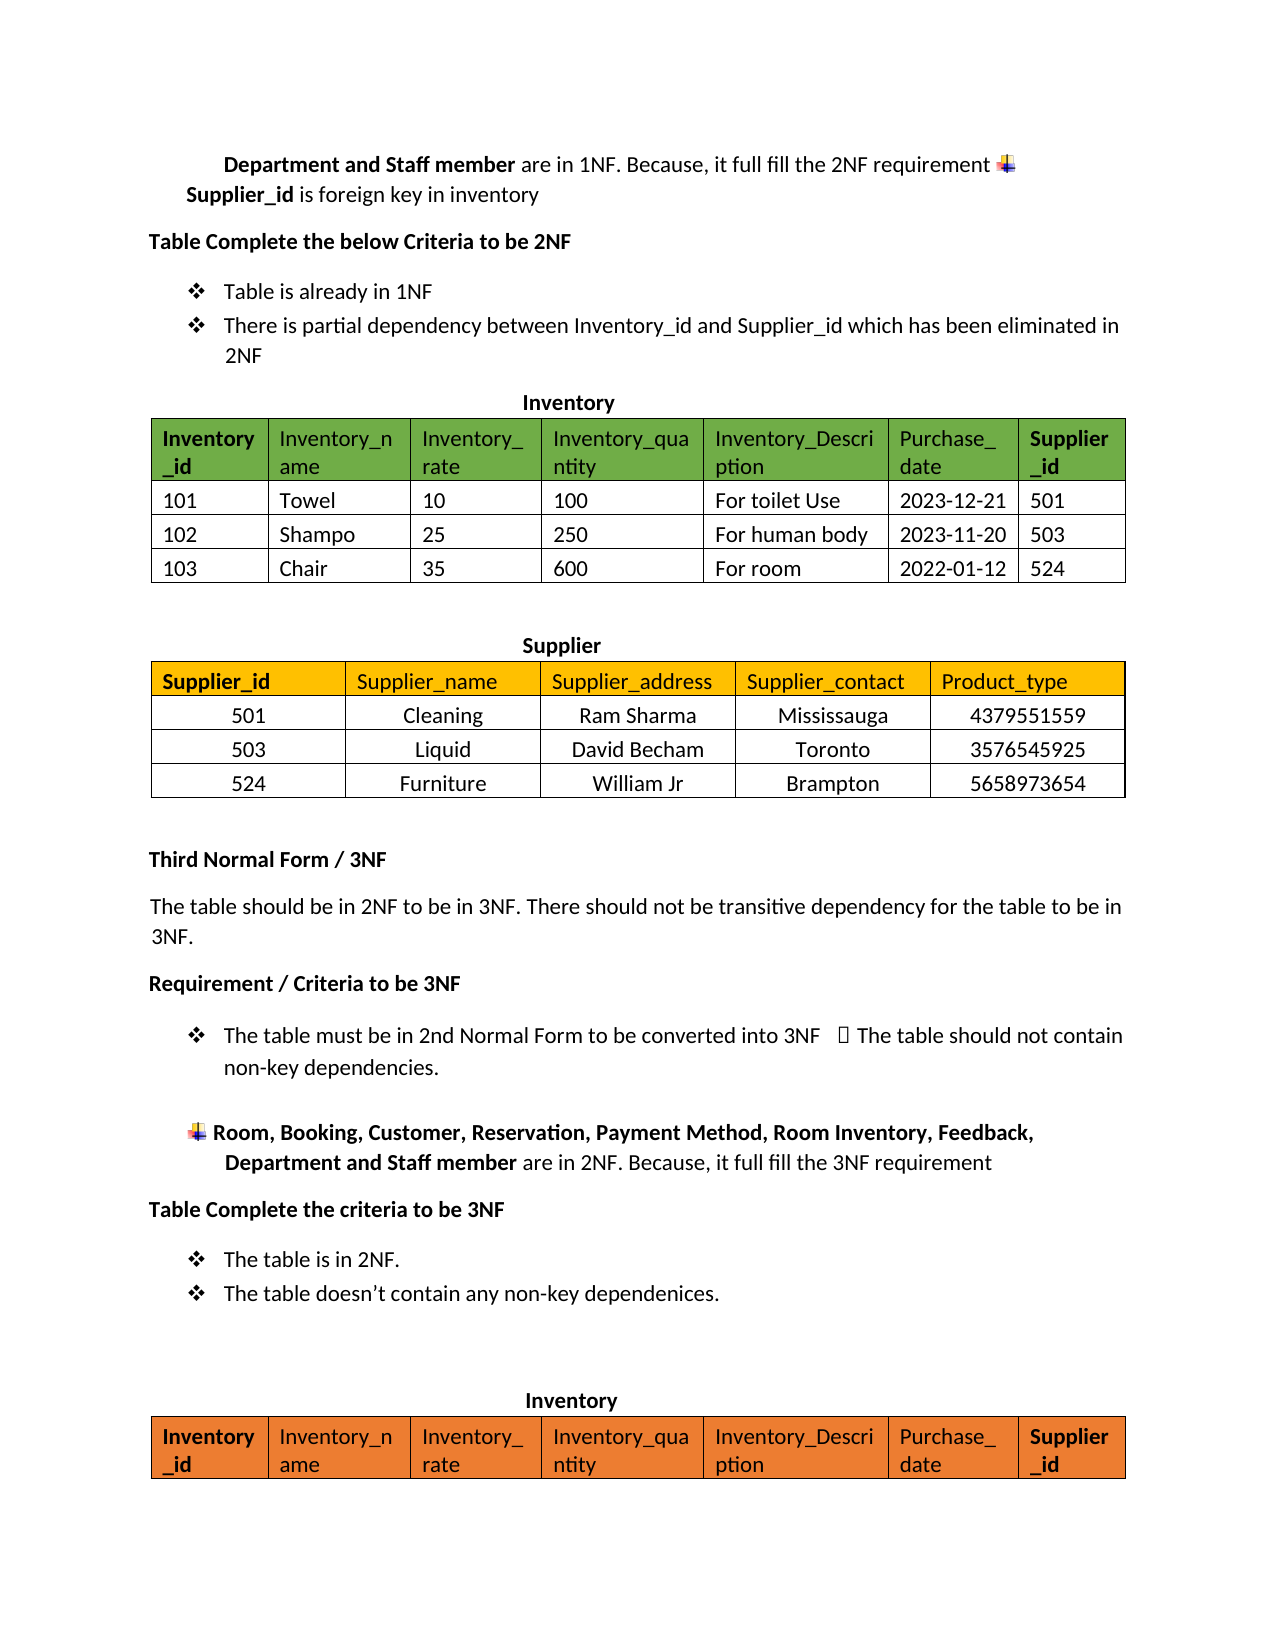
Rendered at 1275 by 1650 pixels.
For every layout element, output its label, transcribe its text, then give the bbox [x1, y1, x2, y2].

text The table should be in 2NF to be in 3NF. There should not be transitive dependency for the table to be in 3NF. [150, 892, 1125, 950]
table_header Product_type [931, 662, 1124, 695]
table_cell 3576545925 [931, 730, 1124, 763]
table_cell 501 [1019, 481, 1125, 514]
table_cell Ram Sharma [541, 696, 735, 729]
table_header Inventory _id [152, 419, 268, 480]
table_cell 5658973654 [931, 764, 1124, 797]
table_cell Furniture [346, 764, 540, 797]
text Inventory [148, 388, 1125, 416]
table_cell 2023-12-21 [889, 481, 1018, 514]
table_cell 524 [1019, 549, 1125, 582]
table_cell Liquid [346, 730, 540, 763]
table_cell 600 [542, 549, 703, 582]
table_header Inventory _id [152, 1417, 268, 1478]
text Department and Staff member are in 1NF. Because, it full fill the 2NF requirement Supplier_id is foreign key in inventory [186, 150, 1107, 208]
table_cell 25 [411, 515, 541, 548]
table_cell David Becham [541, 730, 735, 763]
table_cell Brampton [736, 764, 930, 797]
table_cell 100 [542, 481, 703, 514]
table_header Inventory_qua ntity [542, 1417, 703, 1478]
table_cell For human body [704, 515, 888, 548]
table_cell 2022-01-12 [889, 549, 1018, 582]
picture [187, 1121, 207, 1141]
table_header Inventory_Descri ption [704, 1417, 888, 1478]
text Requirement / Criteria to be 3NF [148, 969, 1125, 997]
text 2NF [225, 341, 1125, 369]
table_cell 4379551559 [931, 696, 1124, 729]
table_header Supplier_contact [736, 662, 930, 695]
table_cell Mississauga [736, 696, 930, 729]
table_header Supplier _id [1019, 1417, 1125, 1478]
table_cell Shampo [269, 515, 410, 548]
text Room, Booking, Customer, Reservation, Payment Method, Room Inventory, Feedback, [187, 1118, 1125, 1146]
list Table is already in 1NF [186, 277, 1125, 306]
picture [996, 153, 1016, 173]
table_header Supplier _id [1019, 419, 1125, 480]
table_header Inventory_ rate [411, 1417, 541, 1478]
table_cell 102 [152, 515, 268, 548]
table_header Supplier_name [346, 662, 540, 695]
table_cell 101 [152, 481, 268, 514]
table_header Supplier_address [541, 662, 735, 695]
table_cell For room [704, 549, 888, 582]
text Table Complete the below Criteria to be 2NF [148, 227, 1125, 255]
table_cell Towel [269, 481, 410, 514]
table_cell William Jr [541, 764, 735, 797]
table_cell Cleaning [346, 696, 540, 729]
table_cell For toilet Use [704, 481, 888, 514]
list The table doesn’t contain any non-key dependenices. [186, 1279, 1125, 1307]
table_header Purchase_ date [889, 1417, 1018, 1478]
table_cell 503 [152, 730, 345, 763]
list The table must be in 2nd Normal Form to be converted into 3NF  The table should not contain non-key dependencies. [186, 1019, 1125, 1081]
table_cell 501 [152, 696, 345, 729]
text Third Normal Form / 3NF [148, 845, 1125, 873]
list The table is in 2NF. [186, 1245, 1125, 1273]
table_cell 10 [411, 481, 541, 514]
table_cell Chair [269, 549, 410, 582]
table_cell 103 [152, 549, 268, 582]
text Table Complete the criteria to be 3NF [148, 1195, 1125, 1223]
table_cell Toronto [736, 730, 930, 763]
text Inventory [525, 1386, 1125, 1414]
table_header Inventory_qua ntity [542, 419, 703, 480]
table_header Inventory_n ame [269, 419, 410, 480]
table_header Inventory_ rate [411, 419, 541, 480]
list There is partial dependency between Inventory_id and Supplier_id which has been eliminated in [186, 311, 1125, 339]
table_cell 524 [152, 764, 345, 797]
table_header Purchase_ date [889, 419, 1018, 480]
table_cell 2023-11-20 [889, 515, 1018, 548]
text Supplier [148, 631, 1125, 659]
text Department and Staff member are in 2NF. Because, it full fill the 3NF requirement [225, 1148, 1125, 1176]
table_header Inventory_Descri ption [704, 419, 888, 480]
table_cell 250 [542, 515, 703, 548]
table_cell 503 [1019, 515, 1125, 548]
table_cell 35 [411, 549, 541, 582]
table_header Supplier_id [152, 662, 345, 695]
table_header Inventory_n ame [269, 1417, 410, 1478]
